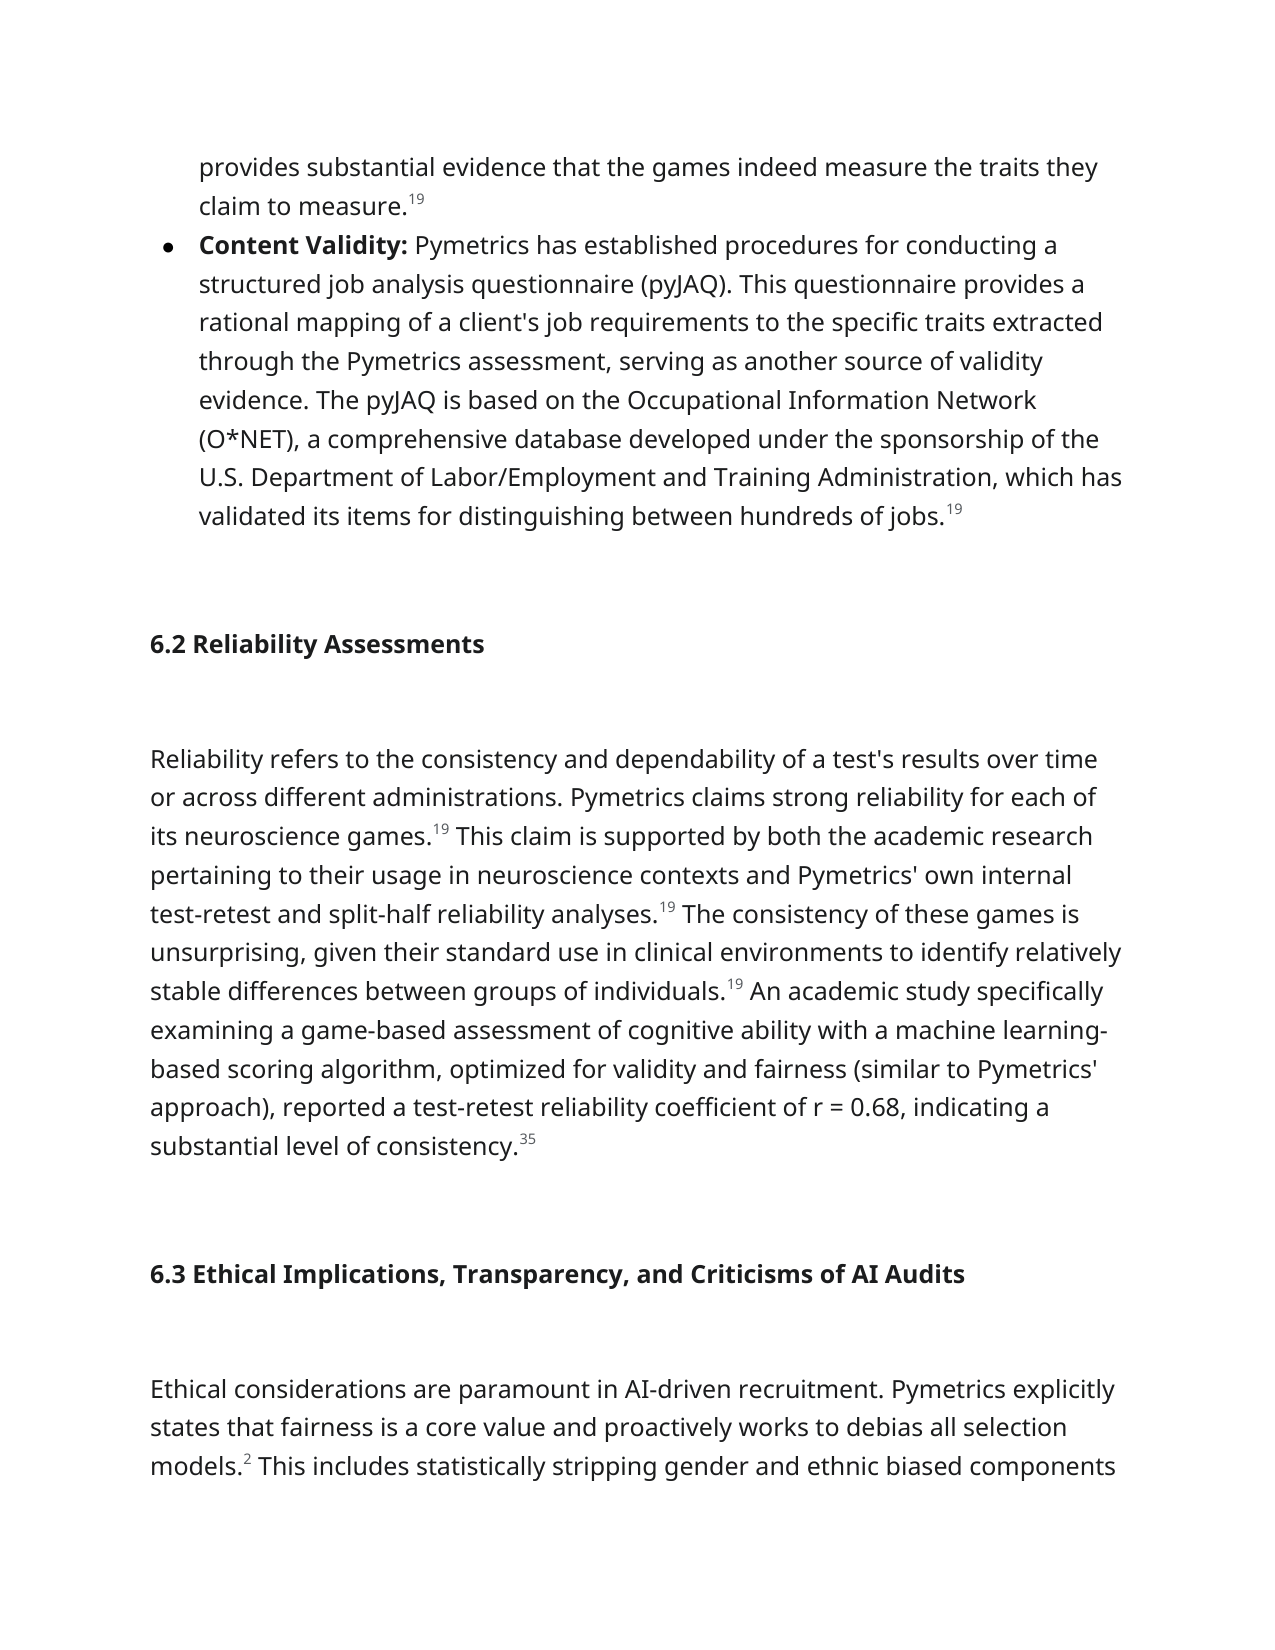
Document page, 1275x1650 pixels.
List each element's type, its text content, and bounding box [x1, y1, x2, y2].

list Content Validity: Pymetrics has established procedures for conducting a structured job analysis questionnaire (pyJAQ). This questionnaire provides a rational mapping of a client's job requirements to the specific traits extracted through the Pymetrics assessment, serving as another source of validity evidence. The pyJAQ is based on the Occupational Information Network (O*NET), a comprehensive database developed under the sponsorship of the U.S. Department of Labor/Employment and Training Administration, which has validated its items for distinguishing between hundreds of jobs.19 [161, 227, 1125, 533]
subtitle 6.2 Reliability Assessments [150, 626, 1125, 660]
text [150, 1371, 1125, 1483]
text Reliability refers to the consistency and dependability of a test's results over time or across different administrations. Pymetrics claims strong reliability for each of its neuroscience games.19 This claim is supported by both the academic research pertaining to their usage in neuroscience contexts and Pymetrics' own internal test-retest and split-half reliability analyses.19 The consistency of these games is unsurprising, given their standard use in clinical environments to identify relatively stable differences between groups of individuals.19 An academic study specifically examining a game-based assessment of cognitive ability with a machine learning-based scoring algorithm, optimized for validity and fairness (similar to Pymetrics' approach), reported a test-retest reliability coefficient of r = 0.68, indicating a substantial level of consistency.35 [150, 741, 1125, 1163]
subtitle 6.3 Ethical Implications, Transparency, and Criticisms of AI Audits [150, 1256, 1125, 1290]
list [161, 150, 1125, 223]
